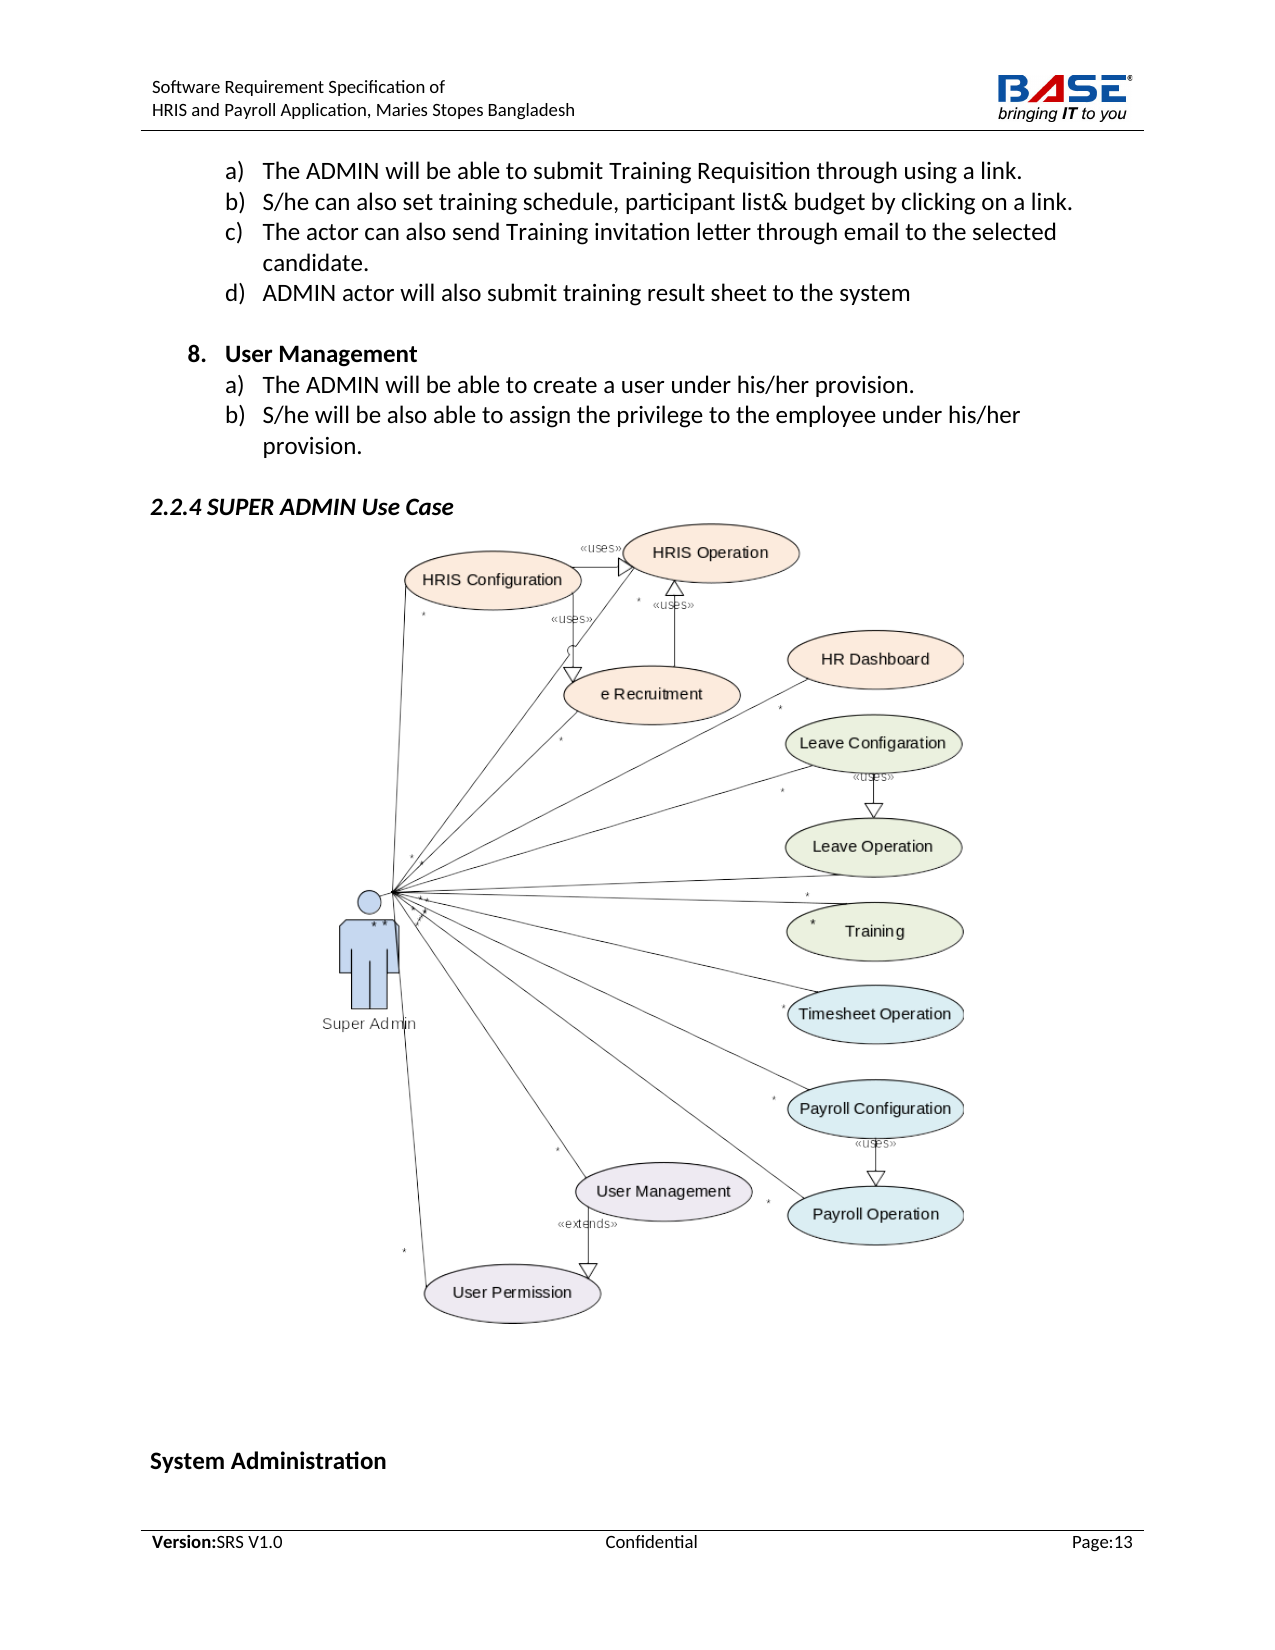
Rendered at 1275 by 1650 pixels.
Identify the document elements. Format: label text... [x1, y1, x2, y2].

list S/he can also set training schedule, participant list& budget by clicking on a link. [225, 186, 1125, 216]
list The actor can also send Training invitation letter through email to the selected candidate. [225, 216, 1125, 277]
list S/he will be also able to assign the privilege to the employee under his/her provision. [225, 399, 1125, 461]
text System Administration [150, 1445, 1125, 1476]
picture [998, 75, 1133, 122]
list ADMIN actor will also submit training result sheet to the system [225, 277, 1125, 308]
list User Management [187, 338, 1125, 369]
list The ADMIN will be able to create a user under his/her provision. [225, 369, 1125, 399]
text 2.2.4 SUPER ADMIN Use Case [150, 491, 1125, 522]
list The ADMIN will be able to submit Training Requisition through using a link. [225, 155, 1125, 186]
